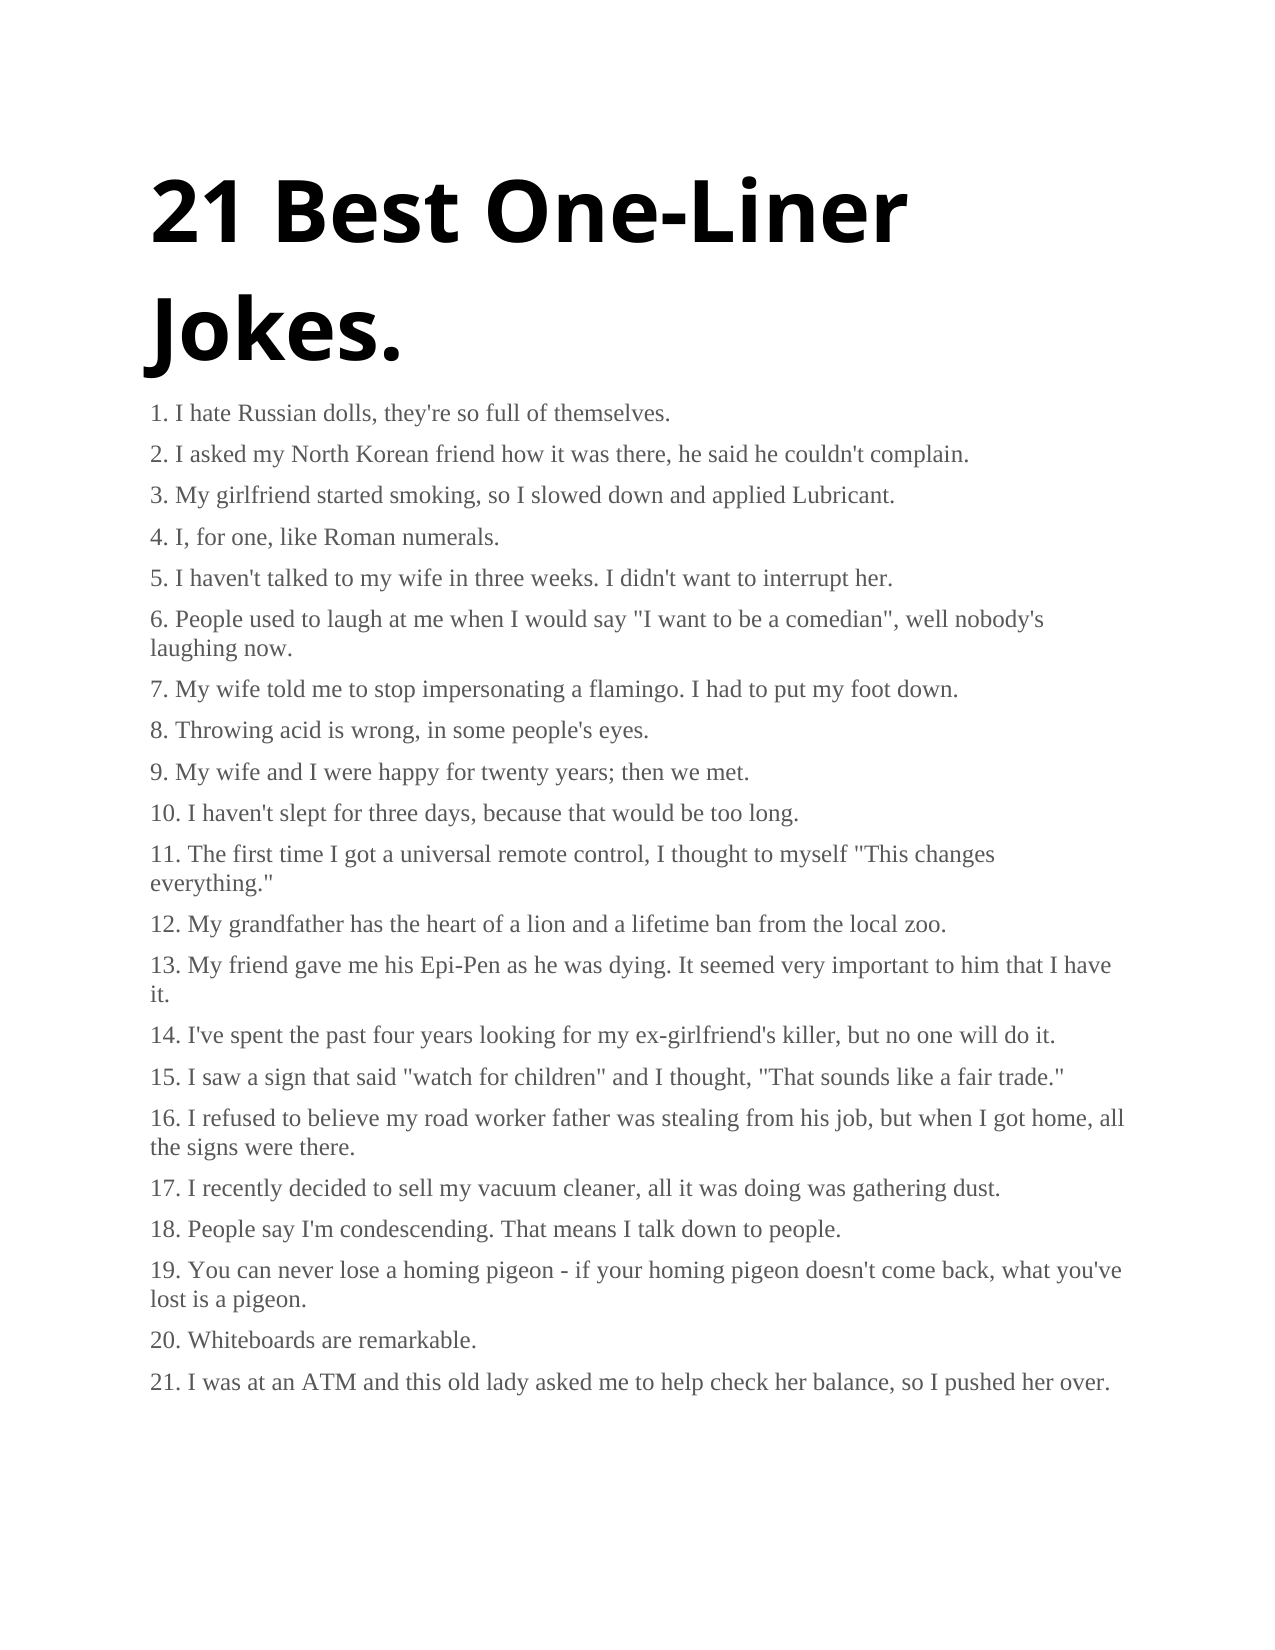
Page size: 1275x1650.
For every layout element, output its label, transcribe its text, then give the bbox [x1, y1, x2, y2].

text 8. Throwing acid is wrong, in some people's eyes. [150, 716, 1125, 744]
text 14. I've spent the past four years looking for my ex-girlfriend's killer, but no one will do it. [150, 1021, 1125, 1049]
text 13. My friend gave me his Epi-Pen as he was dying. It seemed very important to him that I have it. [150, 951, 1125, 1008]
text 21. I was at an ATM and this old lady asked me to help check her balance, so I pushed her over. [150, 1367, 1125, 1396]
text 5. I haven't talked to my wife in three weeks. I didn't want to interrupt her. [150, 563, 1125, 592]
text 18. People say I'm condescending. That means I talk down to people. [150, 1214, 1125, 1243]
text 15. I saw a sign that said "watch for children" and I thought, "That sounds like a fair trade." [150, 1062, 1125, 1091]
text 20. Whiteboards are remarkable. [150, 1326, 1125, 1354]
subtitle 21 Best One-Liner Jokes. [150, 150, 1125, 386]
text 12. My grandfather has the heart of a lion and a lifetime ban from the local zoo. [150, 909, 1125, 938]
text 19. You can never lose a homing pigeon - if your homing pigeon doesn't come back, what you've lost is a pigeon. [150, 1256, 1125, 1313]
text 1. I hate Russian dolls, they're so full of themselves. [150, 398, 1125, 427]
text 2. I asked my North Korean friend how it was there, he said he couldn't complain. [150, 439, 1125, 468]
text 11. The first time I got a universal remote control, I thought to myself "This changes everything." [150, 839, 1125, 897]
text 17. I recently decided to sell my vacuum cleaner, all it was doing was gathering dust. [150, 1173, 1125, 1202]
text 3. My girlfriend started smoking, so I slowed down and applied Lubricant. [150, 481, 1125, 509]
text 7. My wife told me to stop impersonating a flamingo. I had to put my foot down. [150, 674, 1125, 703]
text 16. I refused to believe my road worker father was stealing from his job, but when I got home, all the signs were there. [150, 1103, 1125, 1161]
text 9. My wife and I were happy for twenty years; then we met. [150, 757, 1125, 786]
text 6. People used to laugh at me when I would say "I want to be a comedian", well nobody's laughing now. [150, 604, 1125, 662]
text 4. I, for one, like Roman numerals. [150, 522, 1125, 551]
text 10. I haven't slept for three days, because that would be too long. [150, 798, 1125, 827]
